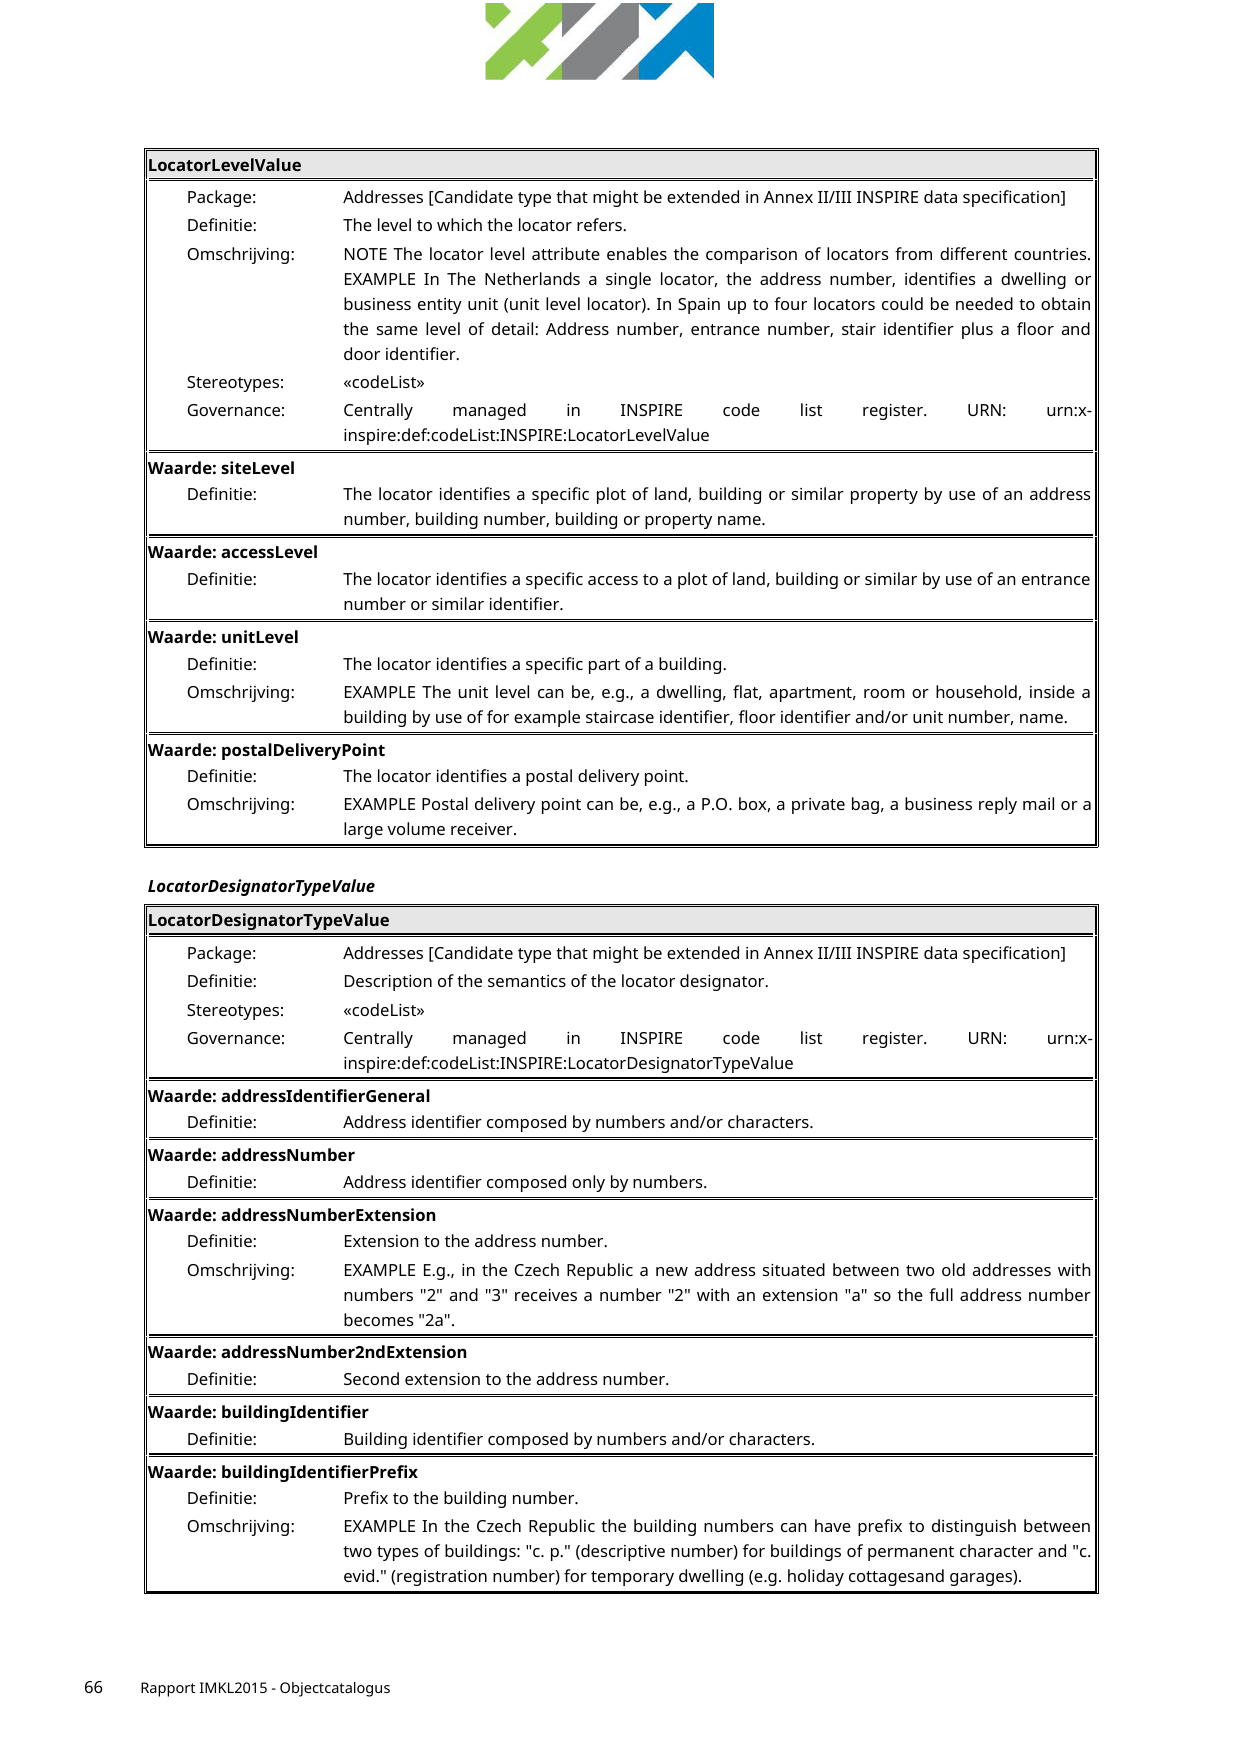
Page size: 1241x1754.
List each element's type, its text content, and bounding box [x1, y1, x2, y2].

table_cell Waarde: postalDeliveryPoint [147, 731, 1096, 844]
table_cell Waarde: buildingIdentifier [145, 1394, 1097, 1453]
table_cell Waarde: unitLevel [145, 619, 1097, 731]
table_header LocatorDesignatorTypeValue [147, 907, 1095, 933]
table_cell Waarde: addressNumber2ndExtension [147, 1334, 1096, 1394]
picture [485, 3, 697, 80]
table_cell Waarde: siteLevel [147, 450, 1096, 534]
table_cell Waarde: addressNumber [145, 1137, 1097, 1196]
table_cell Waarde: addressNumberExtension [147, 1196, 1096, 1334]
table_cell Waarde: buildingIdentifierPrefix [147, 1453, 1096, 1591]
picture [656, 50, 714, 80]
subtitle LocatorDesignatorTypeValue [148, 872, 1093, 897]
table_cell [147, 933, 1096, 1077]
table_cell Waarde: addressIdentifierGeneral [147, 1077, 1096, 1137]
table_cell [147, 178, 1096, 449]
table_cell Waarde: accessLevel [147, 534, 1096, 619]
table_header LocatorLevelValue [147, 151, 1095, 177]
